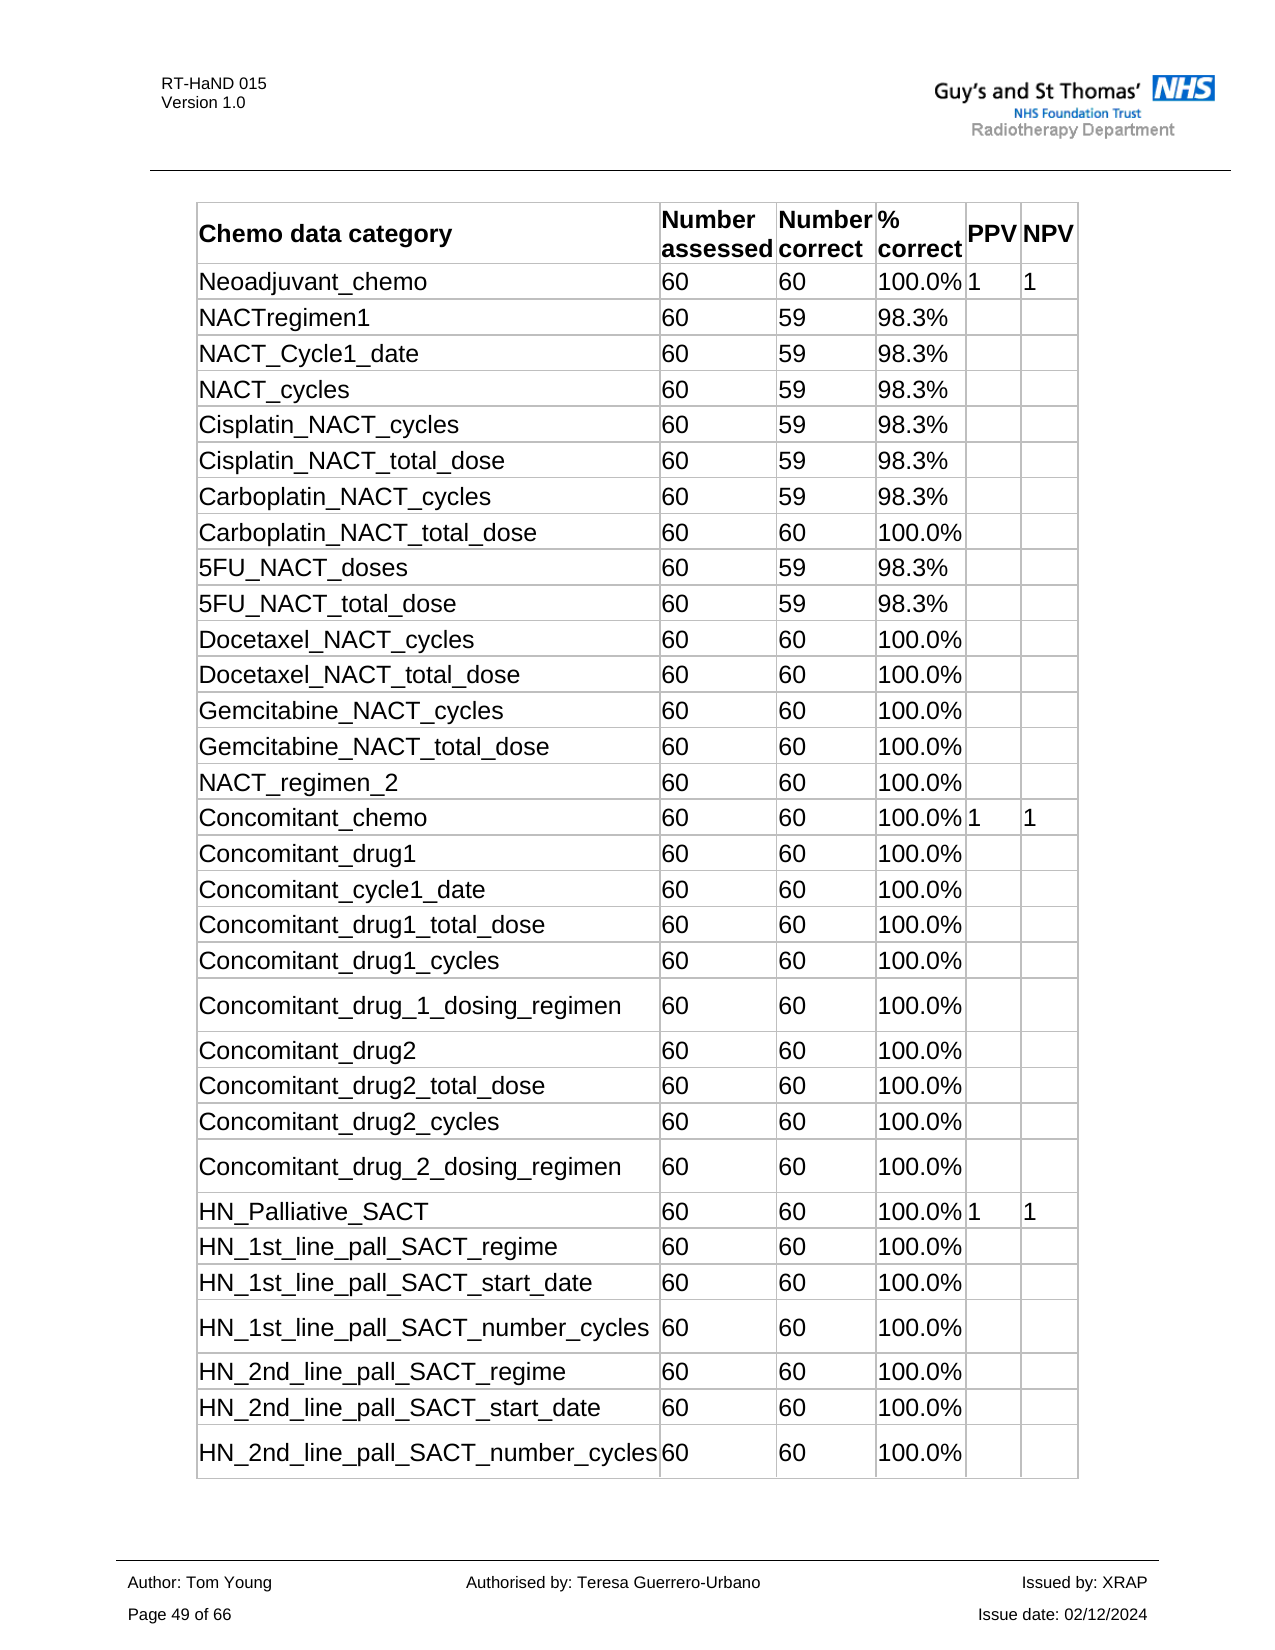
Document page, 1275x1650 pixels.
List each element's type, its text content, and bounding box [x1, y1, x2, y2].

table_cell 1 [1022, 1193, 1077, 1227]
table_cell [967, 1300, 1020, 1352]
table_cell NACT_Cycle1_date [198, 336, 659, 369]
table_cell Concomitant_cycle1_date [198, 871, 659, 906]
table_cell 98.3% [877, 371, 965, 405]
table_cell [1022, 1140, 1077, 1191]
table_cell 59 [777, 478, 875, 512]
table_cell 100.0% [877, 800, 965, 834]
table_cell [967, 514, 1020, 548]
table_cell [1022, 764, 1077, 798]
table_cell 60 [661, 943, 776, 977]
table_cell 100.0% [877, 728, 965, 763]
table_cell Gemcitabine_NACT_total_dose [198, 728, 659, 763]
table_cell 60 [661, 764, 776, 798]
table_cell 60 [777, 1068, 875, 1102]
table_cell 100.0% [877, 764, 965, 798]
table_cell 5FU_NACT_doses [198, 550, 659, 584]
table_cell 60 [661, 407, 776, 441]
table_cell HN_2nd_line_pall_SACT_start_date [198, 1390, 659, 1424]
table_cell Concomitant_drug_1_dosing_regimen [198, 979, 659, 1031]
table_cell 60 [777, 1229, 875, 1263]
table_cell 60 [777, 514, 875, 548]
table_cell [967, 1068, 1020, 1102]
table_cell [967, 728, 1020, 763]
table_cell [1022, 586, 1077, 620]
table_cell 60 [661, 586, 776, 620]
table_cell 60 [661, 514, 776, 548]
table_cell 98.3% [877, 586, 965, 620]
table_cell 60 [661, 1104, 776, 1138]
table_cell 100.0% [877, 907, 965, 941]
table_cell [967, 907, 1020, 941]
table_cell 60 [777, 871, 875, 906]
table_cell 60 [661, 1229, 776, 1263]
table_cell 60 [777, 764, 875, 798]
table_cell 60 [661, 300, 776, 334]
table_cell Concomitant_chemo [198, 800, 659, 834]
table_cell HN_Palliative_SACT [198, 1193, 659, 1227]
table_cell [967, 1354, 1020, 1388]
table_cell [967, 407, 1020, 441]
table_cell 60 [661, 443, 776, 477]
table_cell 59 [777, 550, 875, 584]
table_cell 60 [661, 657, 776, 691]
table_header Number correct [777, 203, 875, 262]
table_cell 100.0% [877, 1193, 965, 1227]
table_cell [967, 300, 1020, 334]
table_cell 60 [777, 1300, 875, 1352]
table_cell NACTregimen1 [198, 300, 659, 334]
table_cell [1022, 1300, 1077, 1352]
table_cell [1022, 1068, 1077, 1102]
table_cell [1022, 836, 1077, 870]
table_cell [967, 550, 1020, 584]
table_cell 1 [1022, 264, 1077, 298]
table_cell Concomitant_drug_2_dosing_regimen [198, 1140, 659, 1191]
table_cell Carboplatin_NACT_cycles [198, 478, 659, 512]
table_cell 100.0% [877, 621, 965, 655]
table_cell 100.0% [877, 1265, 965, 1299]
table_cell 100.0% [877, 1032, 965, 1066]
table_cell 98.3% [877, 300, 965, 334]
table_cell [967, 621, 1020, 655]
table_cell [967, 371, 1020, 405]
table_header Chemo data category [198, 203, 659, 262]
table_cell [967, 586, 1020, 620]
table_cell [1022, 871, 1077, 906]
table_cell 100.0% [877, 693, 965, 727]
table_header % correct [877, 203, 965, 262]
table_cell [1022, 1265, 1077, 1299]
table_cell [1022, 1229, 1077, 1263]
table_cell Concomitant_drug2_cycles [198, 1104, 659, 1138]
table_cell [967, 764, 1020, 798]
table_cell 100.0% [877, 1104, 965, 1138]
table_cell Concomitant_drug1_cycles [198, 943, 659, 977]
table_cell 100.0% [877, 979, 965, 1031]
table_cell 98.3% [877, 336, 965, 369]
table_cell NACT_regimen_2 [198, 764, 659, 798]
table_cell HN_1st_line_pall_SACT_regime [198, 1229, 659, 1263]
table_cell 60 [777, 1104, 875, 1138]
table_cell HN_1st_line_pall_SACT_start_date [198, 1265, 659, 1299]
table_cell 59 [777, 443, 875, 477]
table_cell [967, 478, 1020, 512]
table_cell [1022, 407, 1077, 441]
table_cell 59 [777, 407, 875, 441]
table_cell 100.0% [877, 1300, 965, 1352]
table_cell [1022, 1390, 1077, 1424]
table_cell [967, 1425, 1020, 1477]
table_cell [1022, 907, 1077, 941]
table_cell [1022, 336, 1077, 369]
table_header PPV [967, 203, 1020, 262]
table_cell [967, 1229, 1020, 1263]
table_cell 5FU_NACT_total_dose [198, 586, 659, 620]
table_cell 100.0% [877, 871, 965, 906]
table_cell 60 [777, 907, 875, 941]
table_cell 60 [777, 657, 875, 691]
table_cell 60 [661, 1068, 776, 1102]
table_cell [967, 1104, 1020, 1138]
table_cell [1022, 478, 1077, 512]
table_cell 60 [777, 621, 875, 655]
table_cell 59 [777, 336, 875, 369]
table_cell [1022, 657, 1077, 691]
table_cell 60 [661, 728, 776, 763]
table_cell 59 [777, 586, 875, 620]
table_cell 98.3% [877, 443, 965, 477]
table_cell [1022, 300, 1077, 334]
table_cell [967, 443, 1020, 477]
table_cell 60 [777, 1390, 875, 1424]
table_cell 60 [777, 943, 875, 977]
table_cell 60 [661, 979, 776, 1031]
table_cell 1 [967, 800, 1020, 834]
table_cell [967, 693, 1020, 727]
table_cell 60 [661, 1193, 776, 1227]
table_cell 60 [777, 1265, 875, 1299]
table_cell 60 [661, 871, 776, 906]
table_cell 60 [777, 1354, 875, 1388]
table_cell HN_1st_line_pall_SACT_number_cycles [198, 1300, 659, 1352]
table_cell 1 [967, 1193, 1020, 1227]
table_cell Docetaxel_NACT_cycles [198, 621, 659, 655]
table_cell 60 [777, 264, 875, 298]
table_cell 100.0% [877, 1229, 965, 1263]
table_cell [1022, 693, 1077, 727]
table_cell [1022, 1032, 1077, 1066]
table_cell 60 [661, 550, 776, 584]
table_cell 60 [661, 371, 776, 405]
table_cell 100.0% [877, 657, 965, 691]
table_cell [1022, 728, 1077, 763]
table_cell 60 [777, 1193, 875, 1227]
table_cell Concomitant_drug2 [198, 1032, 659, 1066]
table_cell [967, 657, 1020, 691]
table_cell Cisplatin_NACT_total_dose [198, 443, 659, 477]
table_cell 98.3% [877, 478, 965, 512]
table_cell [967, 336, 1020, 369]
table_cell Cisplatin_NACT_cycles [198, 407, 659, 441]
table_cell [1022, 514, 1077, 548]
table_cell 60 [777, 728, 875, 763]
table_cell 100.0% [877, 943, 965, 977]
table_cell 60 [661, 1265, 776, 1299]
table_cell 100.0% [877, 264, 965, 298]
table_cell Carboplatin_NACT_total_dose [198, 514, 659, 548]
table_cell [1022, 979, 1077, 1031]
table_cell 100.0% [877, 1425, 965, 1477]
table_cell 100.0% [877, 836, 965, 870]
table_cell [967, 1390, 1020, 1424]
table_cell 60 [661, 1140, 776, 1191]
table_cell 60 [661, 836, 776, 870]
table_cell 60 [661, 693, 776, 727]
table_cell HN_2nd_line_pall_SACT_number_cycles [198, 1425, 659, 1477]
table_cell Neoadjuvant_chemo [198, 264, 659, 298]
table_cell [967, 1140, 1020, 1191]
table_header NPV [1022, 203, 1077, 262]
table_cell 60 [777, 693, 875, 727]
table_cell 60 [777, 1140, 875, 1191]
table_cell Concomitant_drug2_total_dose [198, 1068, 659, 1102]
table_cell 60 [661, 1425, 776, 1477]
table_cell 1 [967, 264, 1020, 298]
table_cell 60 [661, 621, 776, 655]
picture [932, 73, 1220, 144]
table_cell Concomitant_drug1 [198, 836, 659, 870]
table_cell 60 [777, 979, 875, 1031]
table_cell NACT_cycles [198, 371, 659, 405]
table_cell 98.3% [877, 550, 965, 584]
table_cell 60 [777, 1032, 875, 1066]
table_cell [1022, 1354, 1077, 1388]
table_cell 100.0% [877, 514, 965, 548]
table_cell 60 [661, 800, 776, 834]
table_cell 60 [777, 836, 875, 870]
table_cell 60 [777, 800, 875, 834]
table_cell 100.0% [877, 1140, 965, 1191]
table_cell [967, 943, 1020, 977]
table_cell [1022, 621, 1077, 655]
table_cell 100.0% [877, 1068, 965, 1102]
table_cell [1022, 1104, 1077, 1138]
table_cell 100.0% [877, 1354, 965, 1388]
table_cell 60 [661, 1354, 776, 1388]
table_cell 59 [777, 300, 875, 334]
table_cell Concomitant_drug1_total_dose [198, 907, 659, 941]
table_cell 60 [661, 1300, 776, 1352]
table_cell [967, 979, 1020, 1031]
table_cell HN_2nd_line_pall_SACT_regime [198, 1354, 659, 1388]
table_cell [1022, 943, 1077, 977]
table_cell 59 [777, 371, 875, 405]
table_cell 60 [777, 1425, 875, 1477]
table_cell 60 [661, 1390, 776, 1424]
table_cell [967, 1265, 1020, 1299]
table_cell 60 [661, 907, 776, 941]
table_cell [967, 1032, 1020, 1066]
table_cell [967, 836, 1020, 870]
table_cell [1022, 371, 1077, 405]
table_cell 60 [661, 1032, 776, 1066]
table_cell 100.0% [877, 1390, 965, 1424]
table_cell 60 [661, 336, 776, 369]
table_cell [1022, 443, 1077, 477]
table_cell 1 [1022, 800, 1077, 834]
table_cell Gemcitabine_NACT_cycles [198, 693, 659, 727]
table_cell [1022, 1425, 1077, 1477]
table_cell [967, 871, 1020, 906]
table_cell 60 [661, 264, 776, 298]
table_cell [1022, 550, 1077, 584]
table_cell 98.3% [877, 407, 965, 441]
table_header Number assessed [661, 203, 776, 262]
table_cell Docetaxel_NACT_total_dose [198, 657, 659, 691]
table_cell 60 [661, 478, 776, 512]
